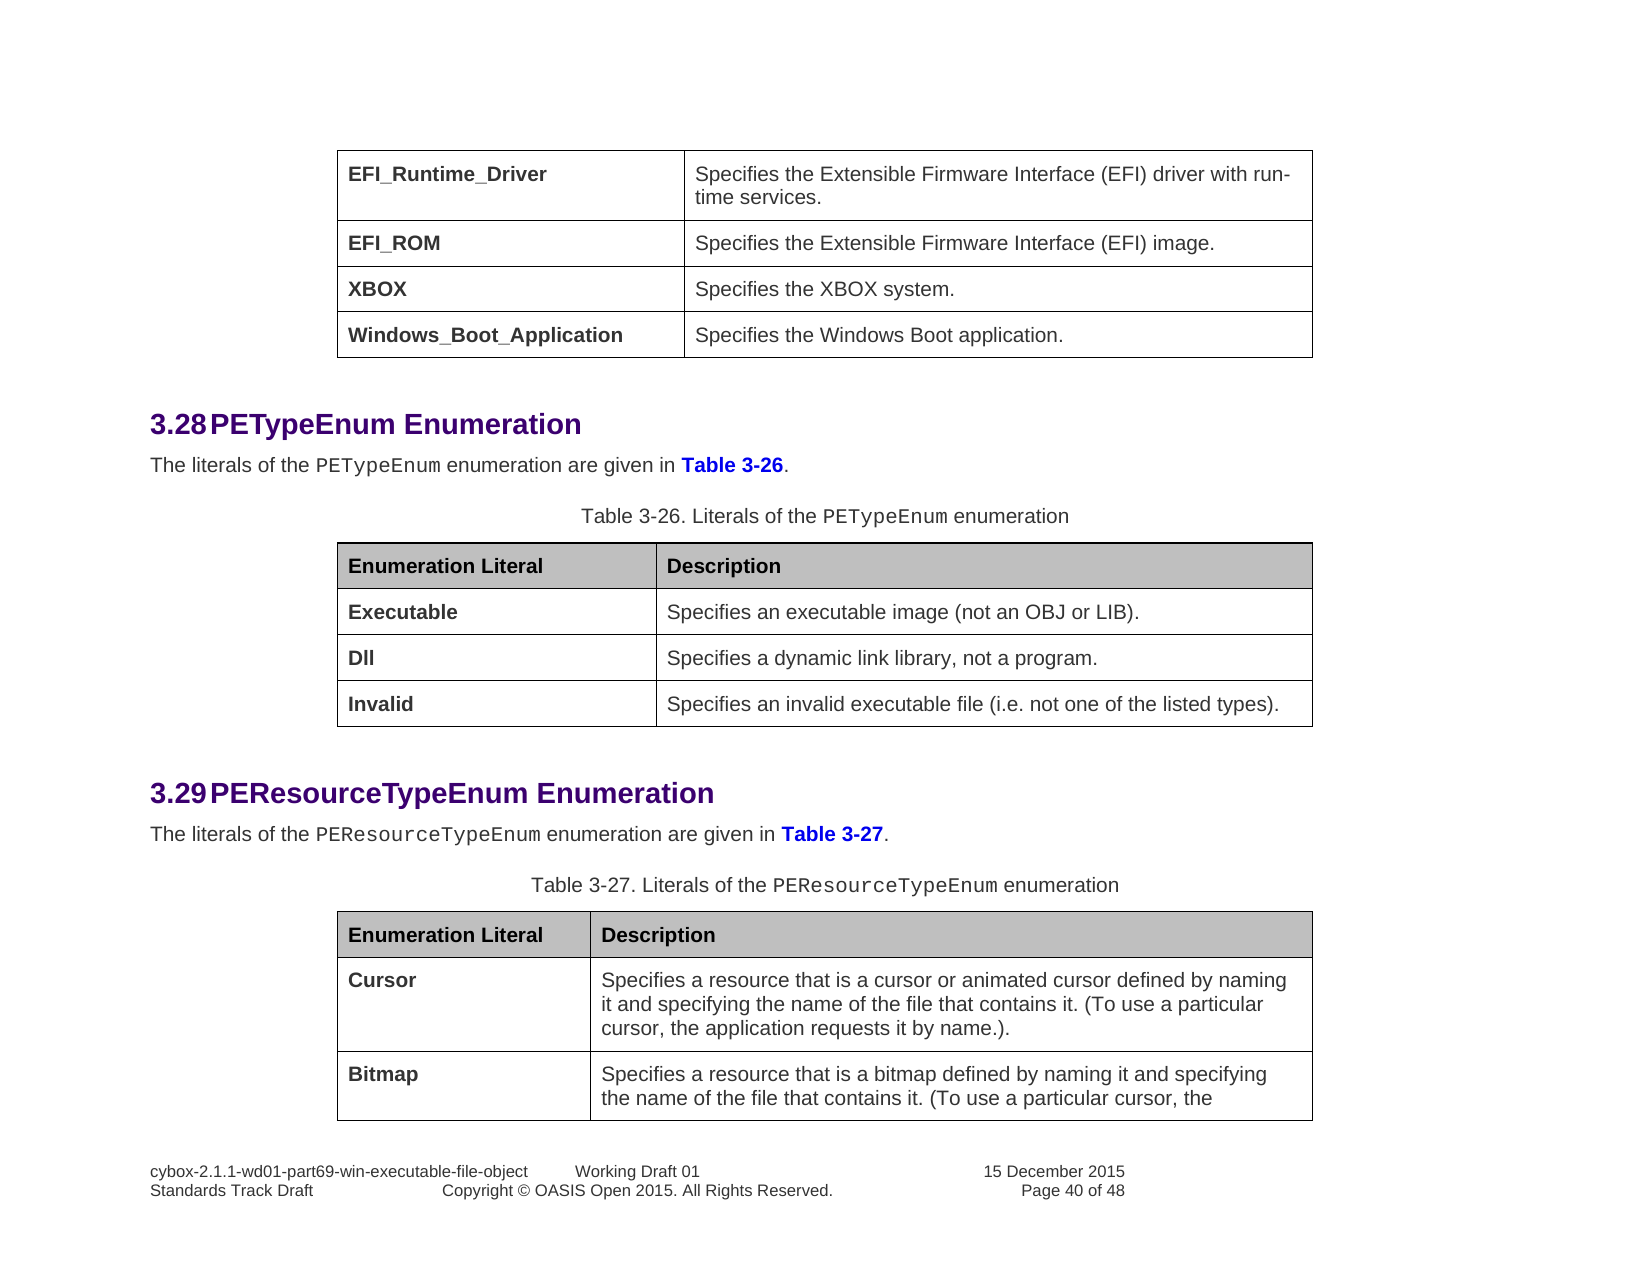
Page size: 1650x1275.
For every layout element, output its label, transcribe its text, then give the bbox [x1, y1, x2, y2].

subtitle PETypeEnum Enumeration [150, 407, 1500, 441]
table_cell Specifies the XBOX system. [685, 267, 1312, 311]
table_cell Specifies the Windows Boot application. [685, 312, 1312, 357]
table_header Description [591, 912, 1312, 957]
table_cell Executable [338, 589, 656, 634]
table_cell Bitmap [338, 1052, 590, 1120]
table_cell EFI_ROM [338, 221, 684, 266]
table_cell EFI_Runtime_Driver [338, 151, 684, 220]
table_cell XBOX [338, 267, 684, 311]
table_cell Windows_Boot_Application [338, 312, 684, 357]
table_header Enumeration Literal [338, 544, 656, 588]
table_cell Specifies the Extensible Firmware Interface (EFI) image. [685, 221, 1312, 266]
table_header Enumeration Literal [338, 912, 590, 957]
table_cell Specifies a resource that is a cursor or animated cursor defined by naming it and specifying the name of the file that contains it. (To use a particular cursor, the application requests it by name.). [591, 958, 1312, 1051]
table_cell Invalid [338, 681, 656, 726]
table_cell Cursor [338, 958, 590, 1051]
table_cell Dll [338, 635, 656, 680]
table_cell Specifies a dynamic link library, not a program. [657, 635, 1312, 680]
subtitle PEResourceTypeEnum Enumeration [150, 776, 1500, 809]
table_cell Specifies an invalid executable file (i.e. not one of the listed types). [657, 681, 1312, 726]
table_cell Specifies an executable image (not an OBJ or LIB). [657, 589, 1312, 634]
table_header Description [657, 544, 1312, 588]
table_cell Specifies the Extensible Firmware Interface (EFI) driver with run-time services. [685, 151, 1312, 220]
